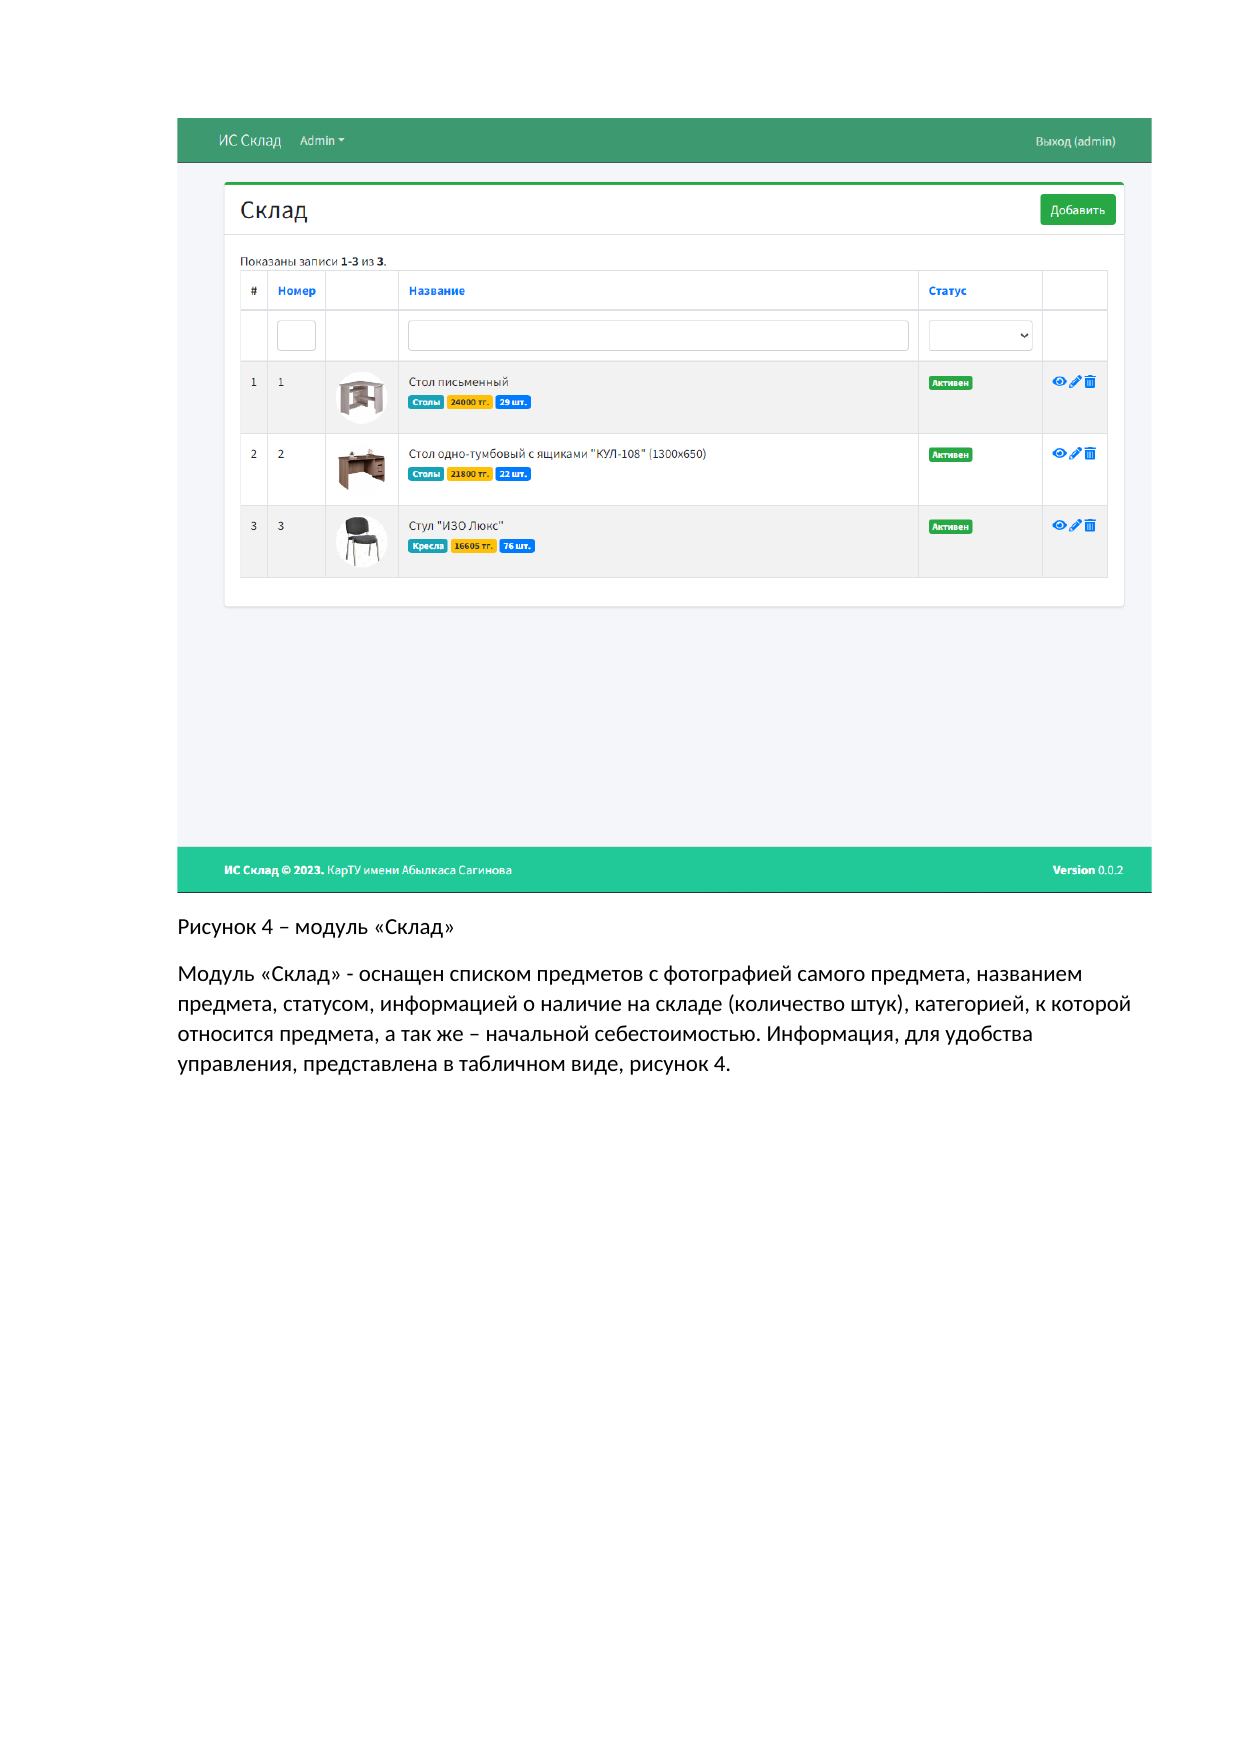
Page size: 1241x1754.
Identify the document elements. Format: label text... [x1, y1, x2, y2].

picture [177, 118, 1152, 893]
text Рисунок 4 – модуль «Склад» [177, 912, 1152, 940]
text Модуль «Склад» - оснащен списком предметов с фотографией самого предмета, названием предмета, статусом, информацией о наличие на складе (количество штук), категорией, к которой относится предмета, а так же – начальной себестоимостью. Информация, для удобства управления, представлена в табличном виде, рисунок 4. [177, 959, 1152, 1077]
